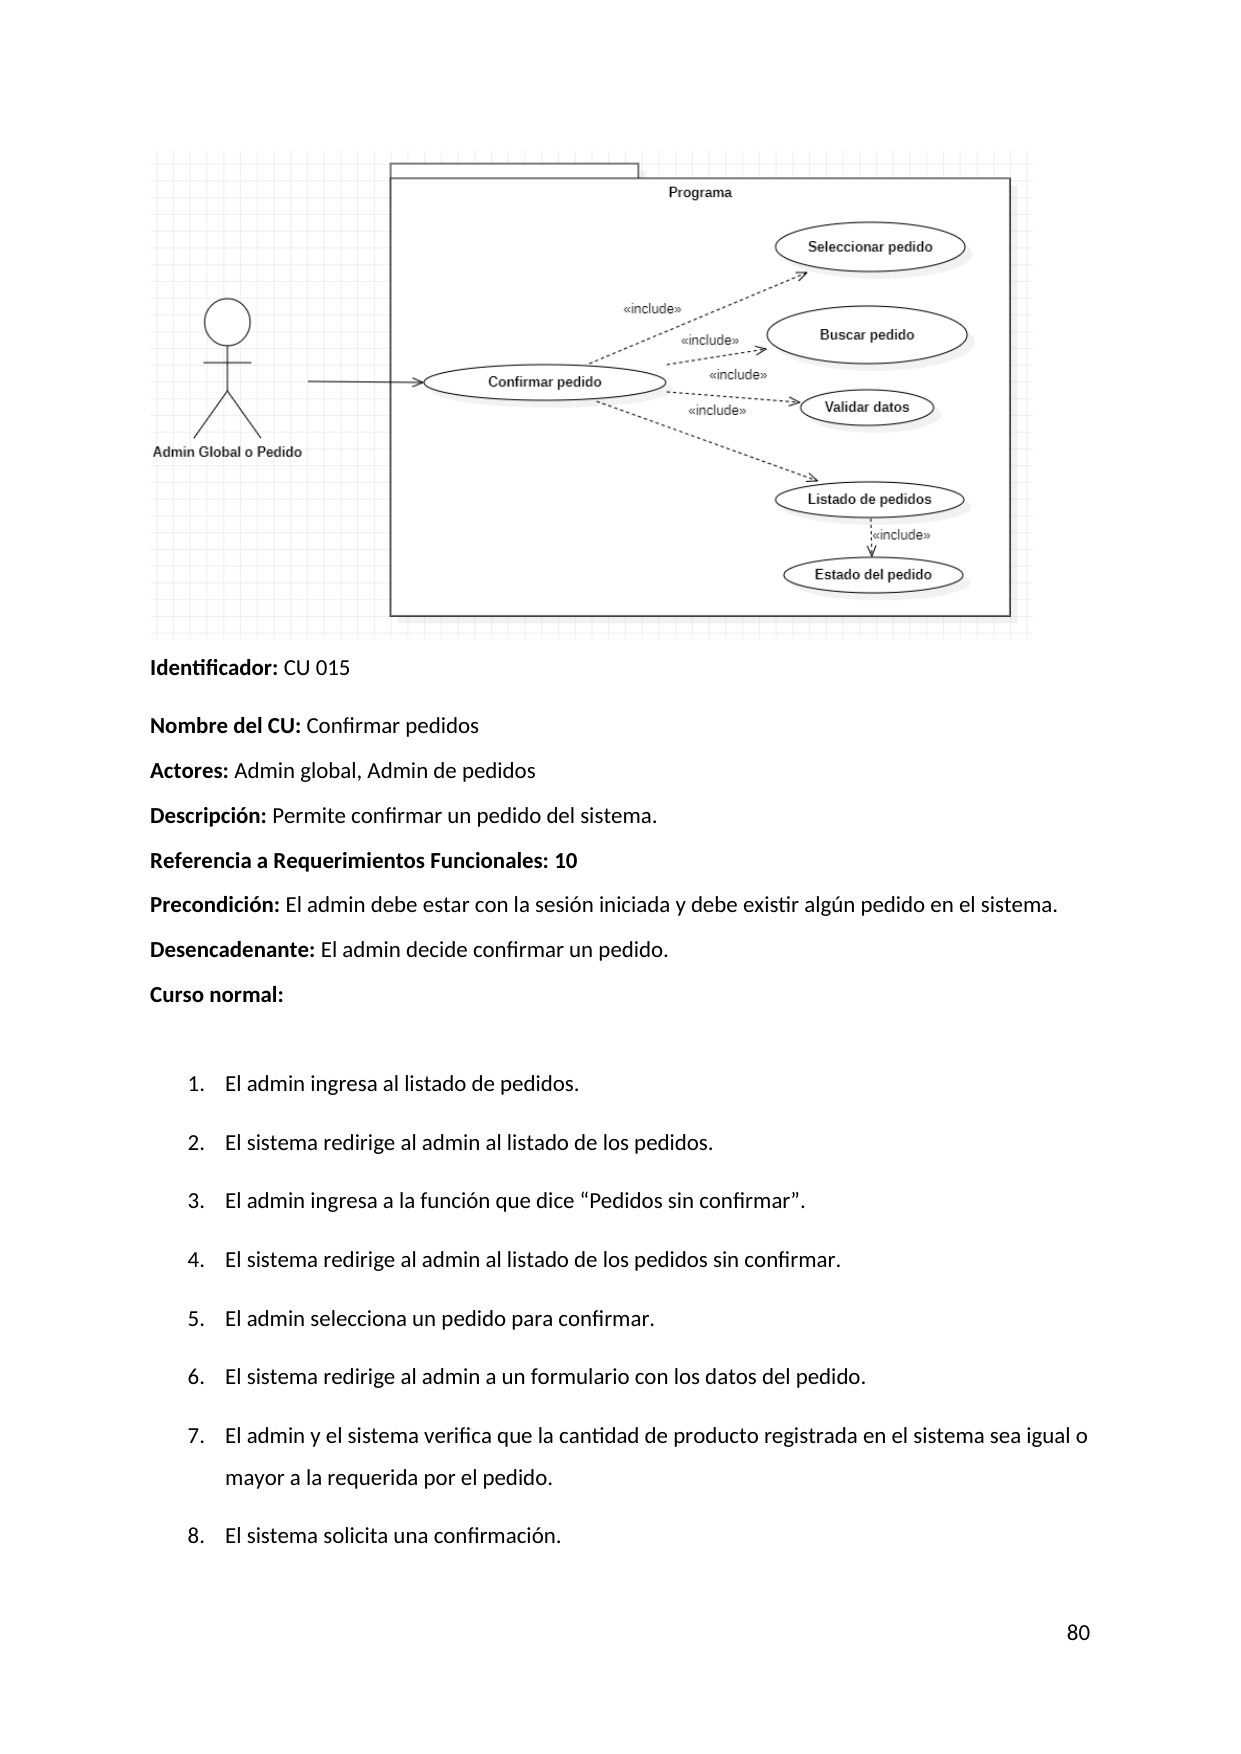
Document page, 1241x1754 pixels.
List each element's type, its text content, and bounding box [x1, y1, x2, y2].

list El sistema redirige al admin al listado de los pedidos sin confirmar. [187, 1245, 1090, 1273]
text Precondición: El admin debe estar con la sesión iniciada y debe existir algún pedido en el sistema. [150, 890, 1090, 918]
list El sistema redirige al admin a un formulario con los datos del pedido. [187, 1362, 1090, 1390]
text Desencadenante: El admin decide confirmar un pedido. [150, 935, 1090, 963]
text Curso normal: [150, 980, 1090, 1008]
text Descripción: Permite confirmar un pedido del sistema. [150, 801, 1090, 829]
picture [150, 150, 1033, 639]
list El sistema solicita una confirmación. [187, 1522, 1090, 1550]
text Referencia a Requerimientos Funcionales: 10 [150, 846, 1090, 874]
list El admin ingresa al listado de pedidos. [187, 1069, 1090, 1097]
list El admin y el sistema verifica que la cantidad de producto registrada en el sistema sea igual o mayor a la requerida por el pedido. [187, 1421, 1090, 1491]
text Nombre del CU: Confirmar pedidos [150, 712, 1090, 740]
text Actores: Admin global, Admin de pedidos [150, 756, 1090, 784]
list El sistema redirige al admin al listado de los pedidos. [187, 1128, 1090, 1156]
list El admin ingresa a la función que dice “Pedidos sin confirmar”. [187, 1186, 1090, 1214]
list El admin selecciona un pedido para confirmar. [187, 1304, 1090, 1332]
